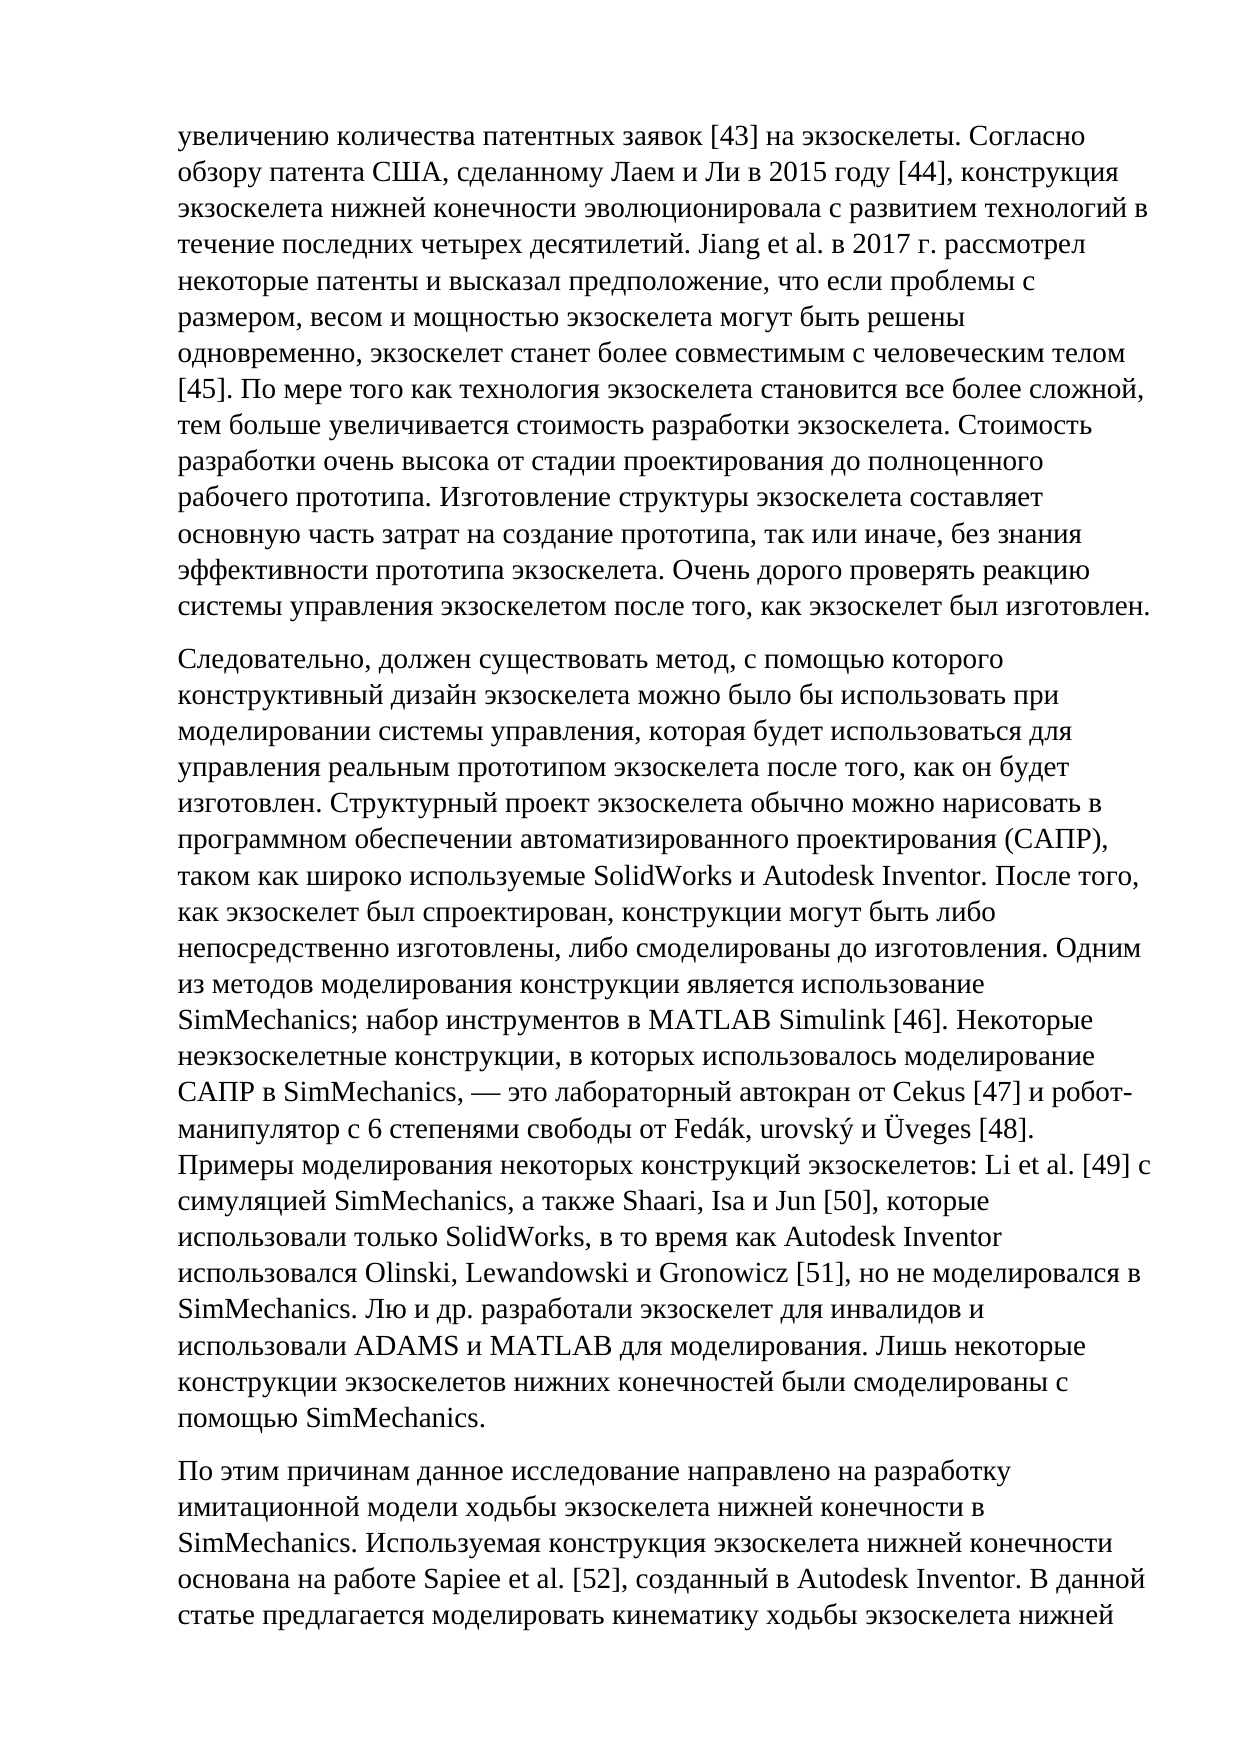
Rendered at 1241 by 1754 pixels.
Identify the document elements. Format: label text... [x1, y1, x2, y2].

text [177, 1453, 1152, 1631]
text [177, 118, 1152, 622]
text Следовательно, должен существовать метод, с помощью которого конструктивный дизайн экзоскелета можно было бы использовать при моделировании системы управления, которая будет использоваться для управления реальным прототипом экзоскелета после того, как он будет изготовлен. Структурный проект экзоскелета обычно можно нарисовать в программном обеспечении автоматизированного проектирования (САПР), таком как широко используемые SolidWorks и Autodesk Inventor. После того, как экзоскелет был спроектирован, конструкции могут быть либо непосредственно изготовлены, либо смоделированы до изготовления. Одним из методов моделирования конструкции является использование SimMechanics; набор инструментов в MATLAB Simulink [46]. Некоторые неэкзоскелетные конструкции, в которых использовалось моделирование САПР в SimMechanics, — это лабораторный автокран от Cekus [47] и робот-манипулятор с 6 степенями свободы от Fedák, urovský и Üveges [48]. Примеры моделирования некоторых конструкций экзоскелетов: Li et al. [49] с симуляцией SimMechanics, а также Shaari, Isa и Jun [50], которые использовали только SolidWorks, в то время как Autodesk Inventor использовался Olinski, Lewandowski и Gronowicz [51], но не моделировался в SimMechanics. Лю и др. разработали экзоскелет для инвалидов и использовали ADAMS и MATLAB для моделирования. Лишь некоторые конструкции экзоскелетов нижних конечностей были смоделированы с помощью SimMechanics. [177, 641, 1152, 1433]
